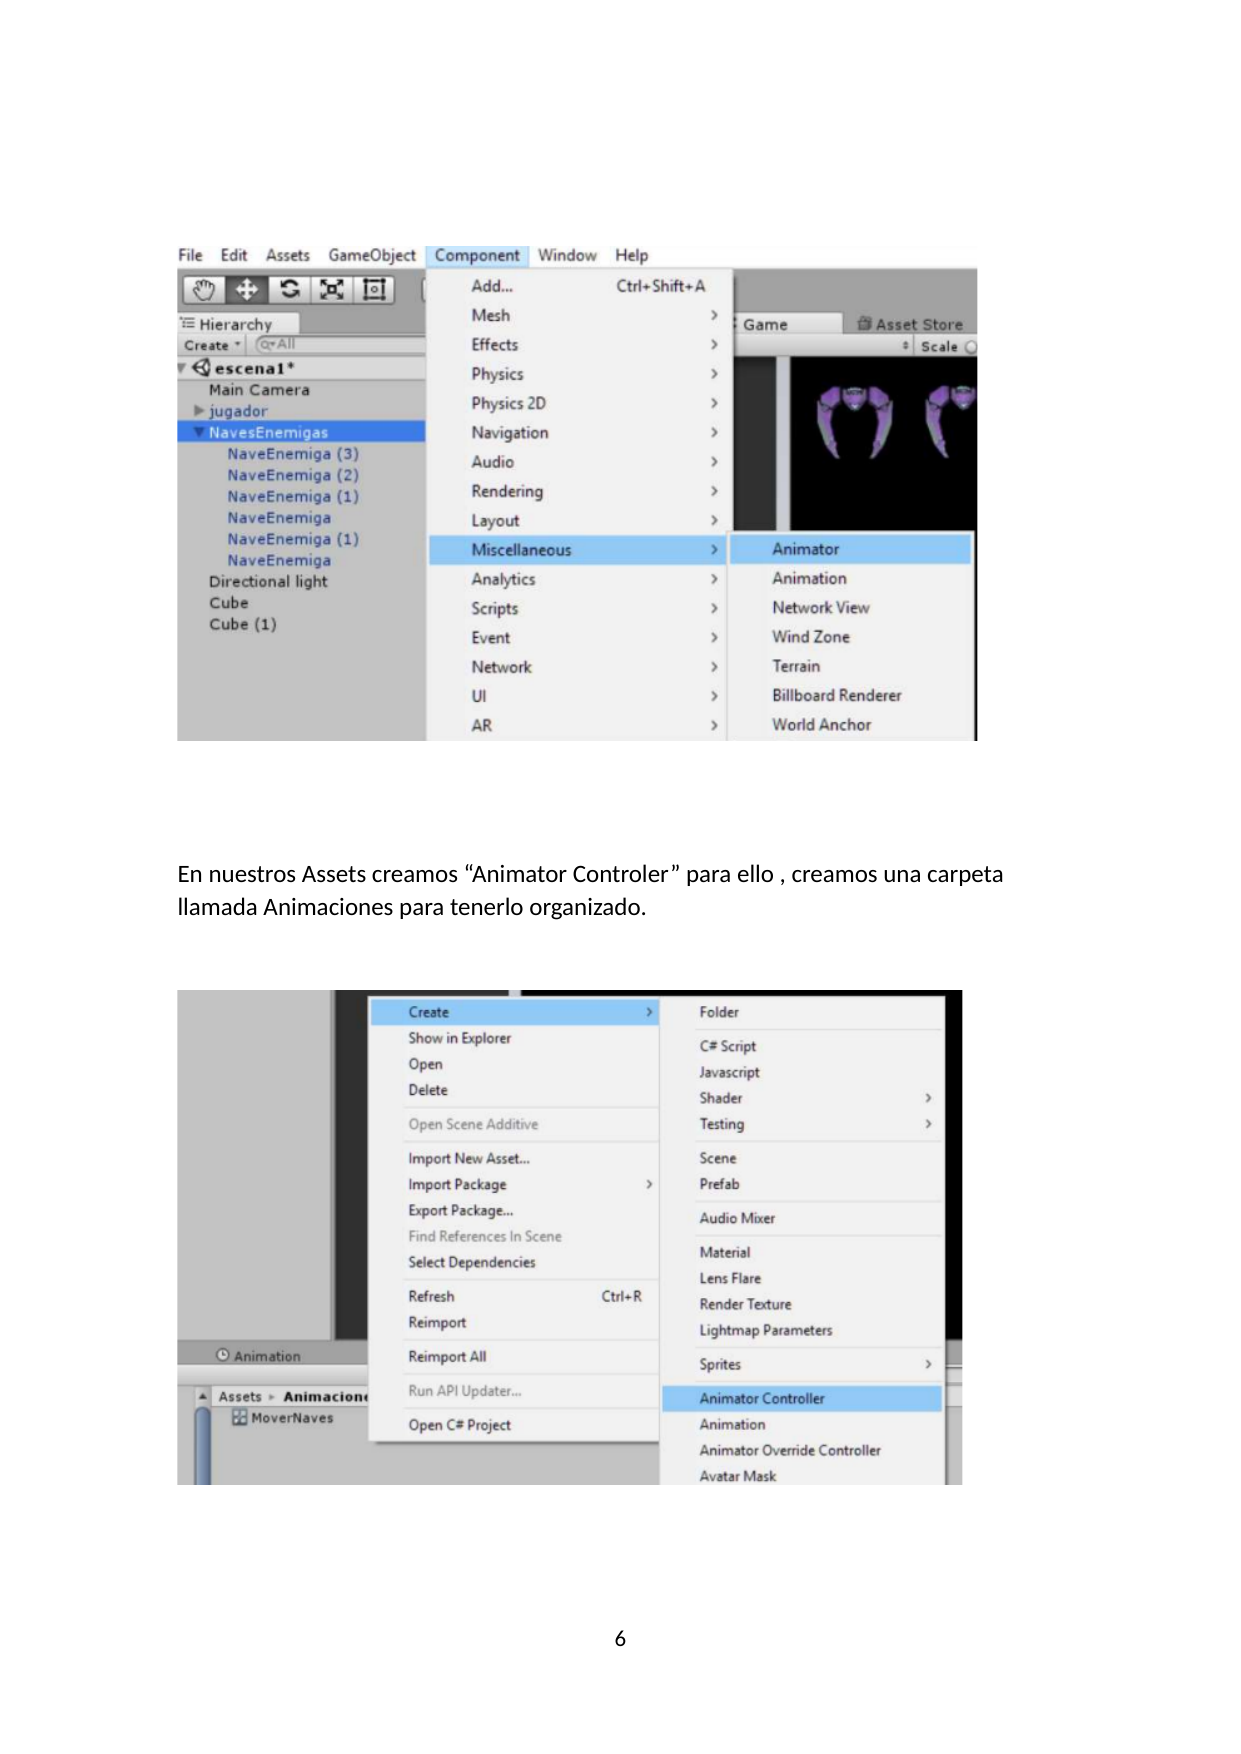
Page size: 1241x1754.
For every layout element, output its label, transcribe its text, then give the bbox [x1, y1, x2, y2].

picture [177, 246, 978, 741]
text En nuestros Assets creamos “Animator Controler” para ello , creamos una carpeta llamada Animaciones para tenerlo organizado. [177, 859, 1063, 922]
picture [177, 990, 963, 1485]
